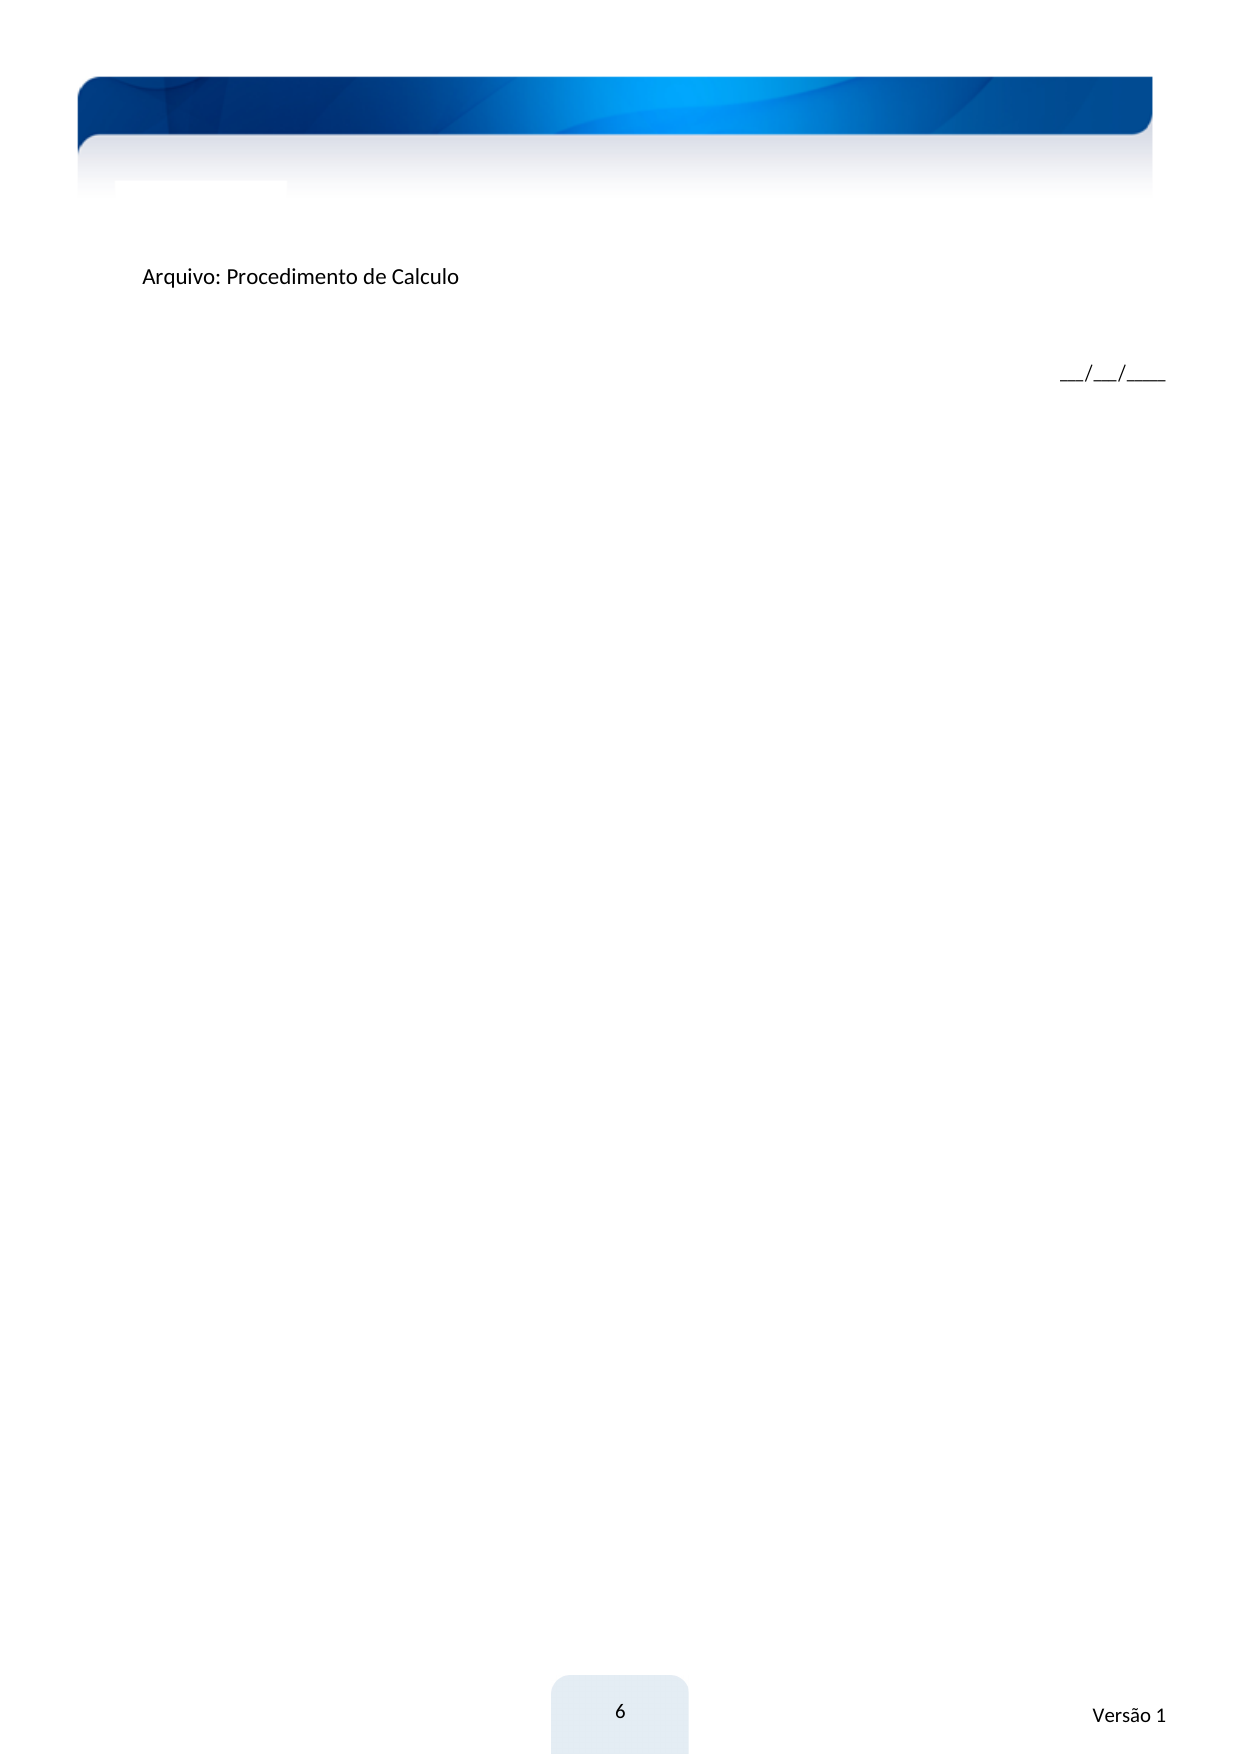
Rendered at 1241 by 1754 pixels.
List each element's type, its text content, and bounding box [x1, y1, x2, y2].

picture [75, 75, 1164, 263]
picture [551, 1675, 689, 1754]
list Arquivo: Procedimento de Calculo [142, 262, 1165, 291]
text ___/___/_____ [75, 361, 1165, 384]
